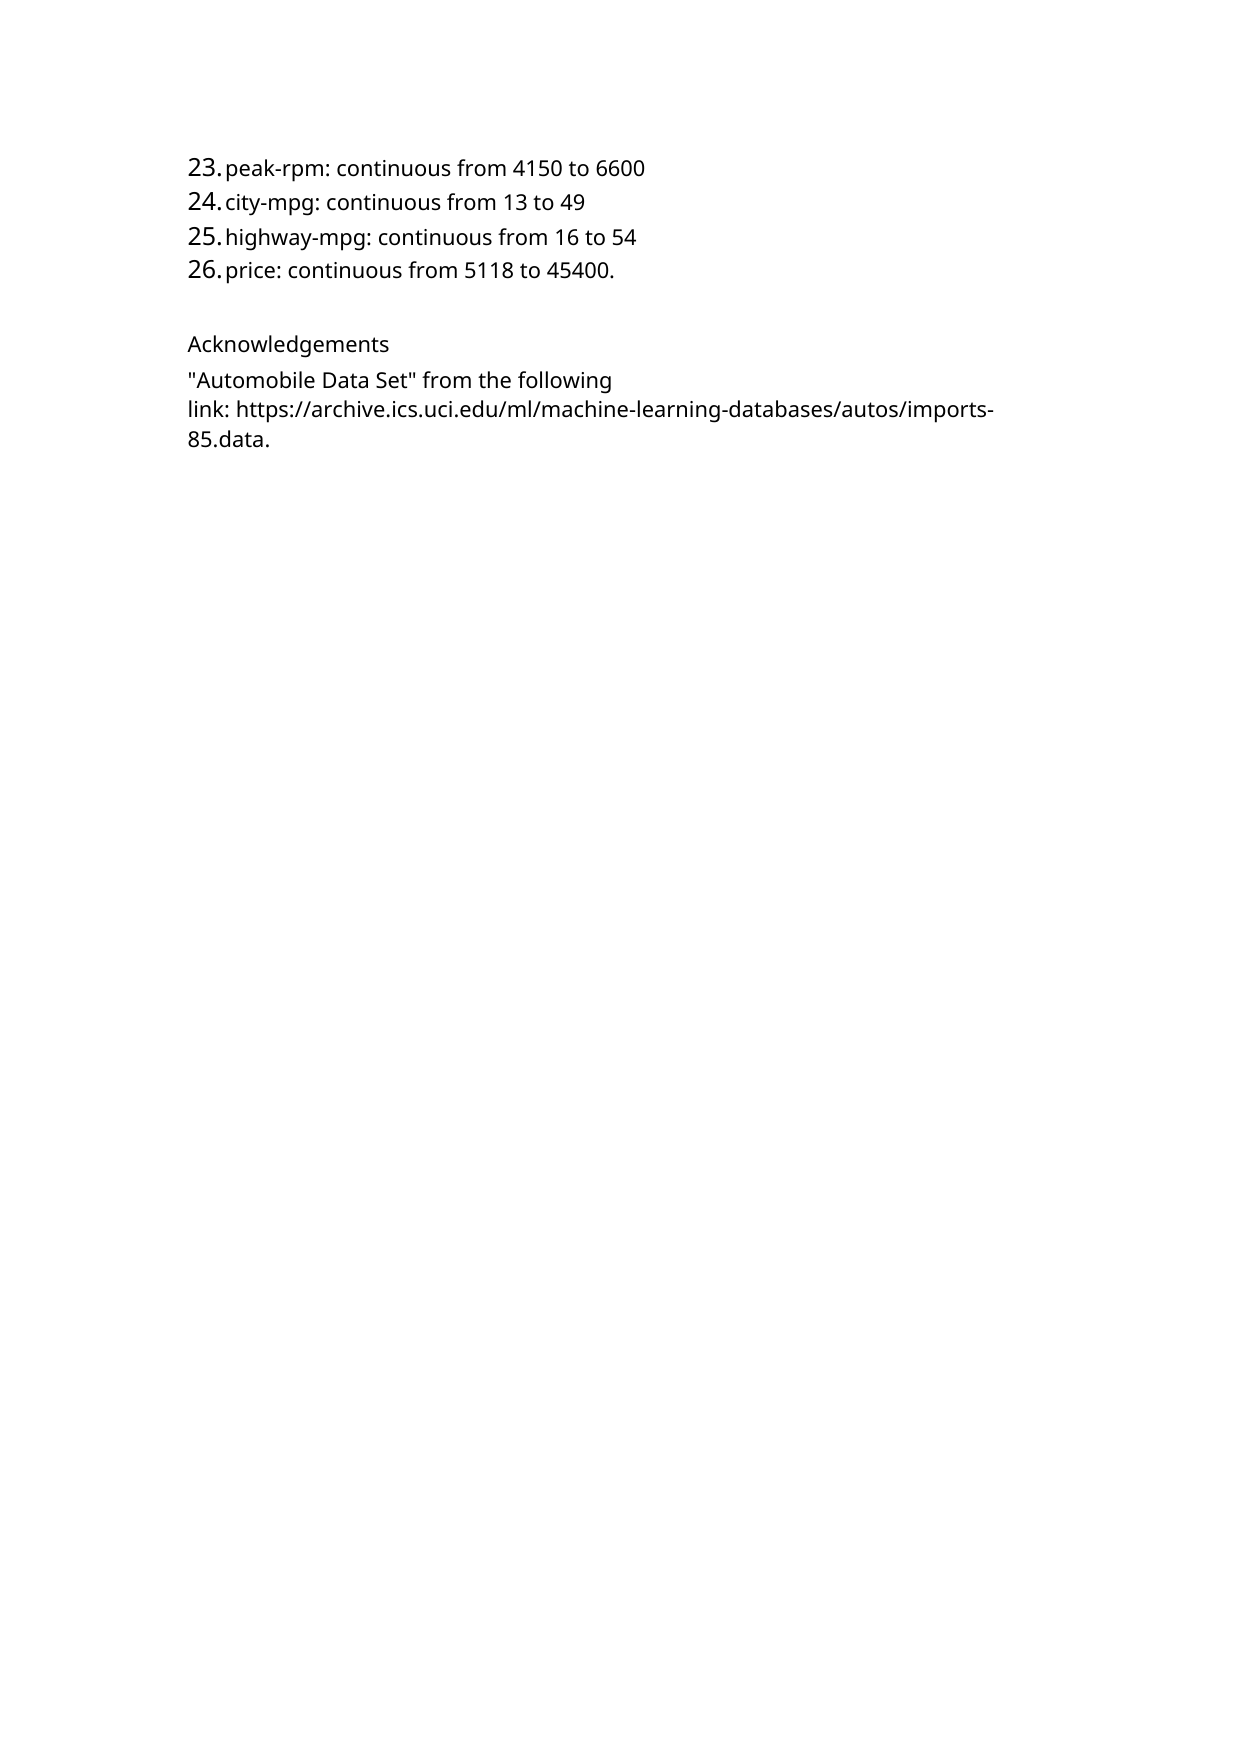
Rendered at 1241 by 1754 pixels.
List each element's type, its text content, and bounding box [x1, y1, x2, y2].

list "Automobile Data Set" from the following link: https://archive.ics.uci.edu/ml/machine-learning-databases/autos/imports-85.data. [187, 364, 1053, 454]
list highway-mpg: continuous from 16 to 54 [187, 218, 1053, 252]
list city-mpg: continuous from 13 to 49 [187, 184, 1053, 218]
list price: continuous from 5118 to 45400. [187, 252, 1053, 286]
list peak-rpm: continuous from 4150 to 6600 [187, 150, 1053, 184]
list Acknowledgements [187, 328, 1053, 358]
